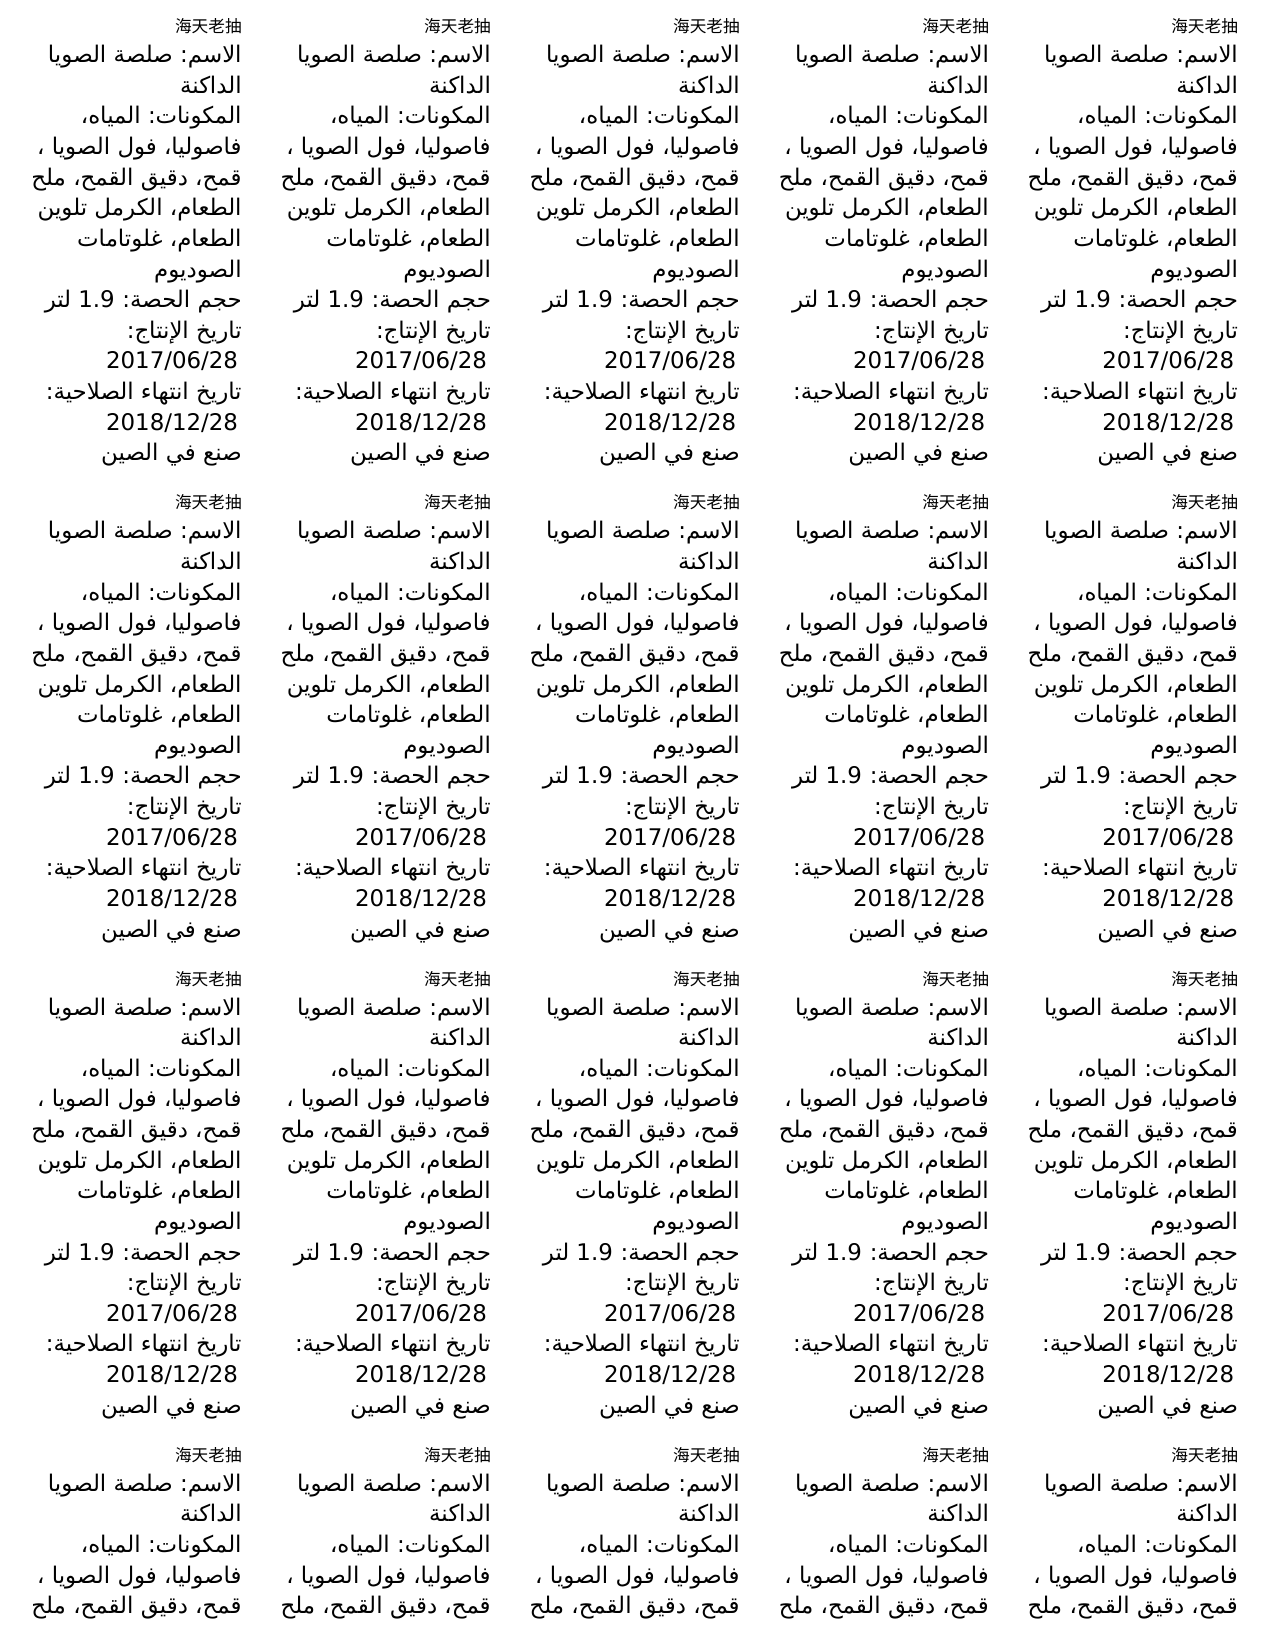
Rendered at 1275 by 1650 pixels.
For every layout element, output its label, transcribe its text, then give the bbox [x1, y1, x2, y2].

table_header 海天老抽 الاسم: صلصة الصويا الداكنة المكونات: المياه، فاصوليا، فول الصويا ، قمح، دقيق القمح، ملح الطعام، الكرمل تلوين الطعام، غلوتامات الصوديوم حجم الحصة: 1.9 لتر تاريخ الإنتاج: 2017/06/28 تاريخ انتهاء الصلاحية: 2018/12/28 صنع في الصين [1000, 15, 1249, 491]
table_header 海天老抽 الاسم: صلصة الصويا الداكنة المكونات: المياه، فاصوليا، فول الصويا ، قمح، دقيق القمح، ملح الطعام، الكرمل تلوين الطعام، غلوتامات الصوديوم حجم الحصة: 1.9 لتر تاريخ الإنتاج: 2017/06/28 تاريخ انتهاء الصلاحية: 2018/12/28 صنع في الصين [751, 15, 1000, 491]
table_header 海天老抽 الاسم: صلصة الصويا الداكنة المكونات: المياه، فاصوليا، فول الصويا ، قمح، دقيق القمح، ملح الطعام، الكرمل تلوين الطعام، غلوتامات الصوديوم حجم الحصة: 1.9 لتر تاريخ الإنتاج: 2017/06/28 تاريخ انتهاء الصلاحية: 2018/12/28 صنع في الصين [502, 15, 751, 491]
table_header 海天老抽 الاسم: صلصة الصويا الداكنة المكونات: المياه، فاصوليا، فول الصويا ، قمح، دقيق القمح، ملح الطعام، الكرمل تلوين الطعام، غلوتامات الصوديوم حجم الحصة: 1.9 لتر تاريخ الإنتاج: 2017/06/28 تاريخ انتهاء الصلاحية: 2018/12/28 صنع في الصين [253, 15, 502, 491]
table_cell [4, 1443, 253, 1619]
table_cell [502, 1443, 751, 1619]
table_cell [751, 1443, 1000, 1619]
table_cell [1000, 1443, 1249, 1619]
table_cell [253, 1443, 502, 1619]
table_header 海天老抽 الاسم: صلصة الصويا الداكنة المكونات: المياه، فاصوليا، فول الصويا ، قمح، دقيق القمح، ملح الطعام، الكرمل تلوين الطعام، غلوتامات الصوديوم حجم الحصة: 1.9 لتر تاريخ الإنتاج: 2017/06/28 تاريخ انتهاء الصلاحية: 2018/12/28 صنع في الصين [4, 15, 253, 491]
